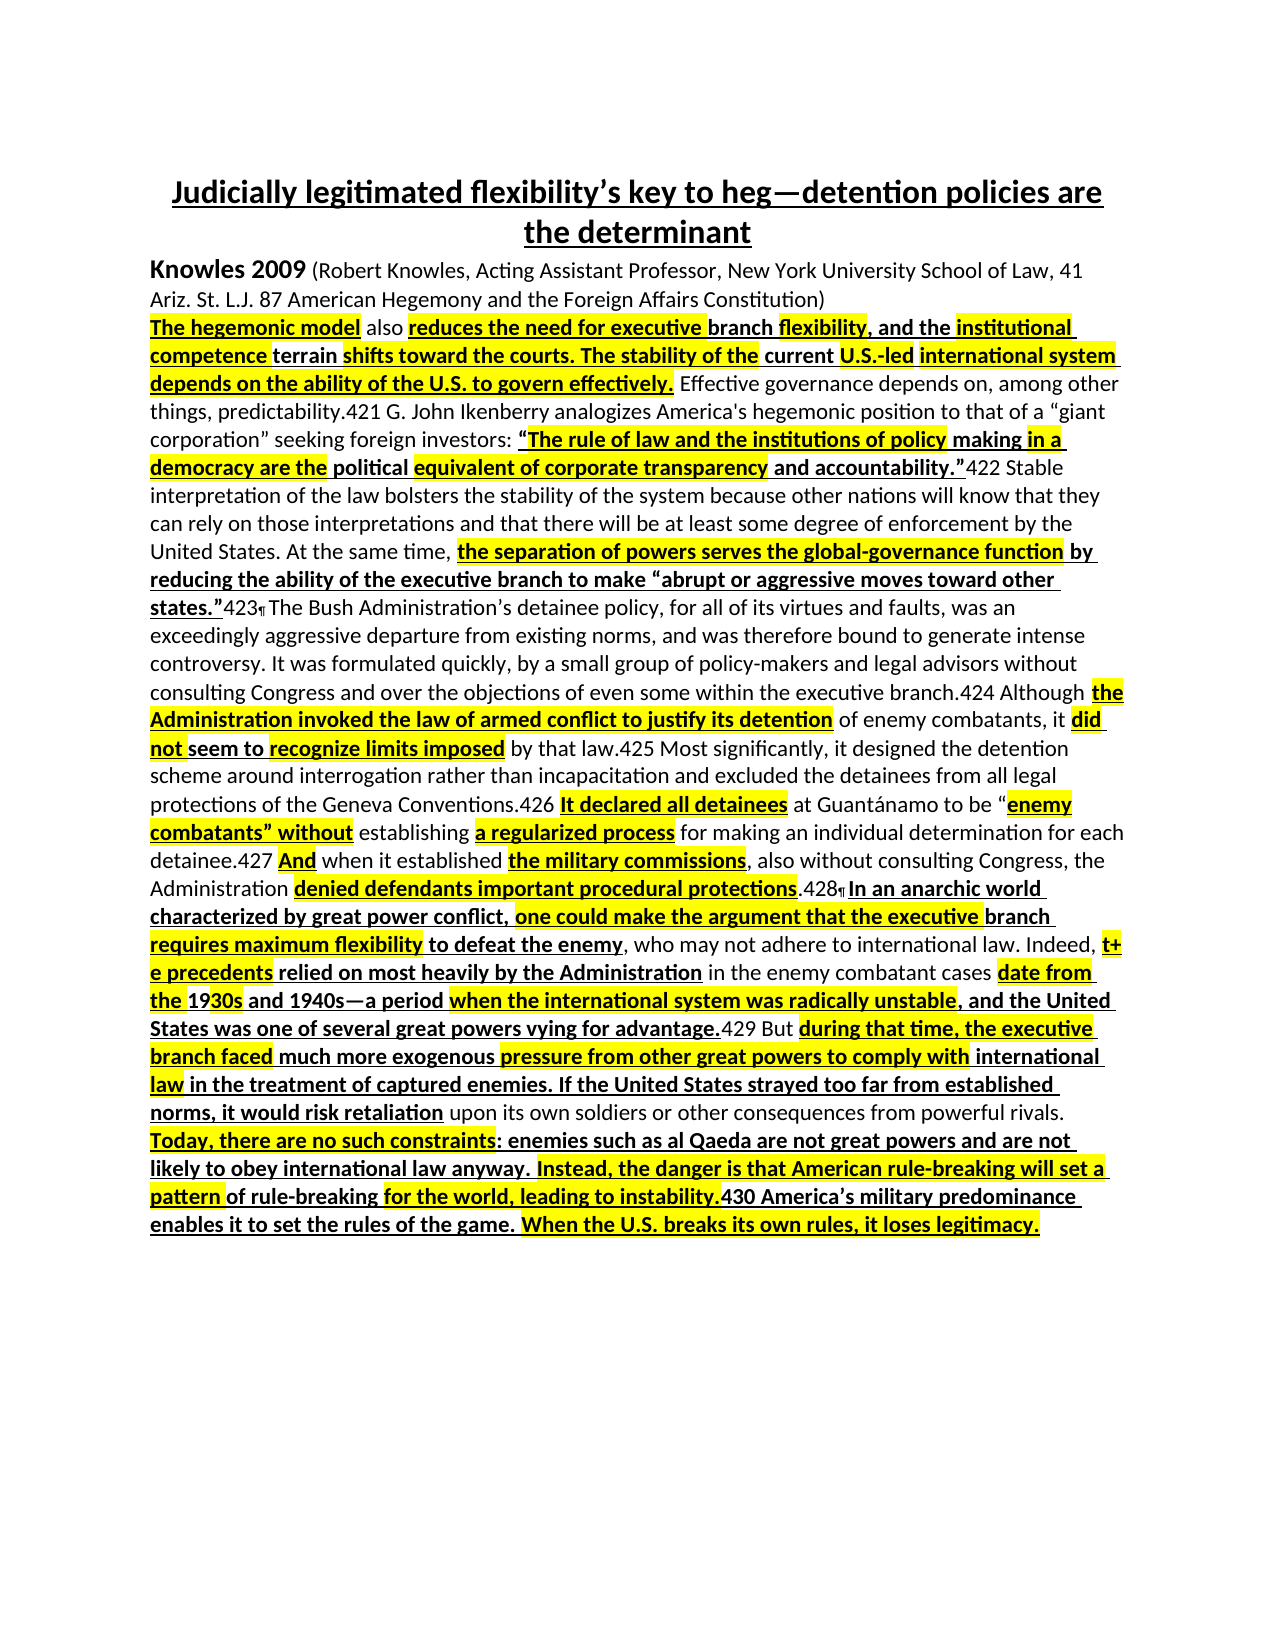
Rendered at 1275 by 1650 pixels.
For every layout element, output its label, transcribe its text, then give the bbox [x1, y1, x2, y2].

text The hegemonic model also reduces the need for executive branch flexibility, and the institutional competence terrain shifts toward the courts. The stability of the current U.S.-led international system depends on the ability of the U.S. to govern effectively. Effective governance depends on, among other things, predictability.421 G. John Ikenberry analogizes America's hegemonic position to that of a “giant corporation” seeking foreign investors: “The rule of law and the institutions of policy making in a democracy are the political equivalent of corporate transparency and accountability.”422 Stable interpretation of the law bolsters the stability of the system because other nations will know that they can rely on those interpretations and that there will be at least some degree of enforcement by the United States. At the same time, the separation of powers serves the global-governance function by reducing the ability of the executive branch to make “abrupt or aggressive moves toward other states.”423¶ The Bush Administration’s detainee policy, for all of its virtues and faults, was an exceedingly aggressive departure from existing norms, and was therefore bound to generate intense controversy. It was formulated quickly, by a small group of policy-makers and legal advisors without consulting Congress and over the objections of even some within the executive branch.424 Although the Administration invoked the law of armed conflict to justify its detention of enemy combatants, it did not seem to recognize limits imposed by that law.425 Most significantly, it designed the detention scheme around interrogation rather than incapacitation and excluded the detainees from all legal protections of the Geneva Conventions.426 It declared all detainees at Guantánamo to be “enemy combatants” without establishing a regularized process for making an individual determination for each detainee.427 And when it established the military commissions, also without consulting Congress, the Administration denied defendants important procedural protections.428¶ In an anarchic world characterized by great power conflict, one could make the argument that the executive branch requires maximum flexibility to defeat the enemy, who may not adhere to international law. Indeed, t+ [150, 313, 1125, 958]
text Knowles 2009 (Robert Knowles, Acting Assistant Professor, New York University School of Law, 41 Ariz. St. L.J. 87 American Hegemony and the Foreign Affairs Constitution) [150, 252, 1125, 313]
subtitle Judicially legitimated flexibility’s key to heg—detention policies are the determinant [150, 171, 1125, 252]
text e precedents relied on most heavily by the Administration in the enemy combatant cases date from the 1930s and 1940s—a period when the international system was radically unstable, and the United States was one of several great powers vying for advantage.429 But during that time, the executive branch faced much more exogenous pressure from other great powers to comply with international law in the treatment of captured enemies. If the United States strayed too far from established norms, it would risk retaliation upon its own soldiers or other consequences from powerful rivals. Today, there are no such constraints: enemies such as al Qaeda are not great powers and are not likely to obey international law anyway. Instead, the danger is that American rule-breaking will set a pattern of rule-breaking for the world, leading to instability.430 America’s military predominance enables it to set the rules of the game. When the U.S. breaks its own rules, it loses legitimacy. [150, 958, 1125, 1238]
